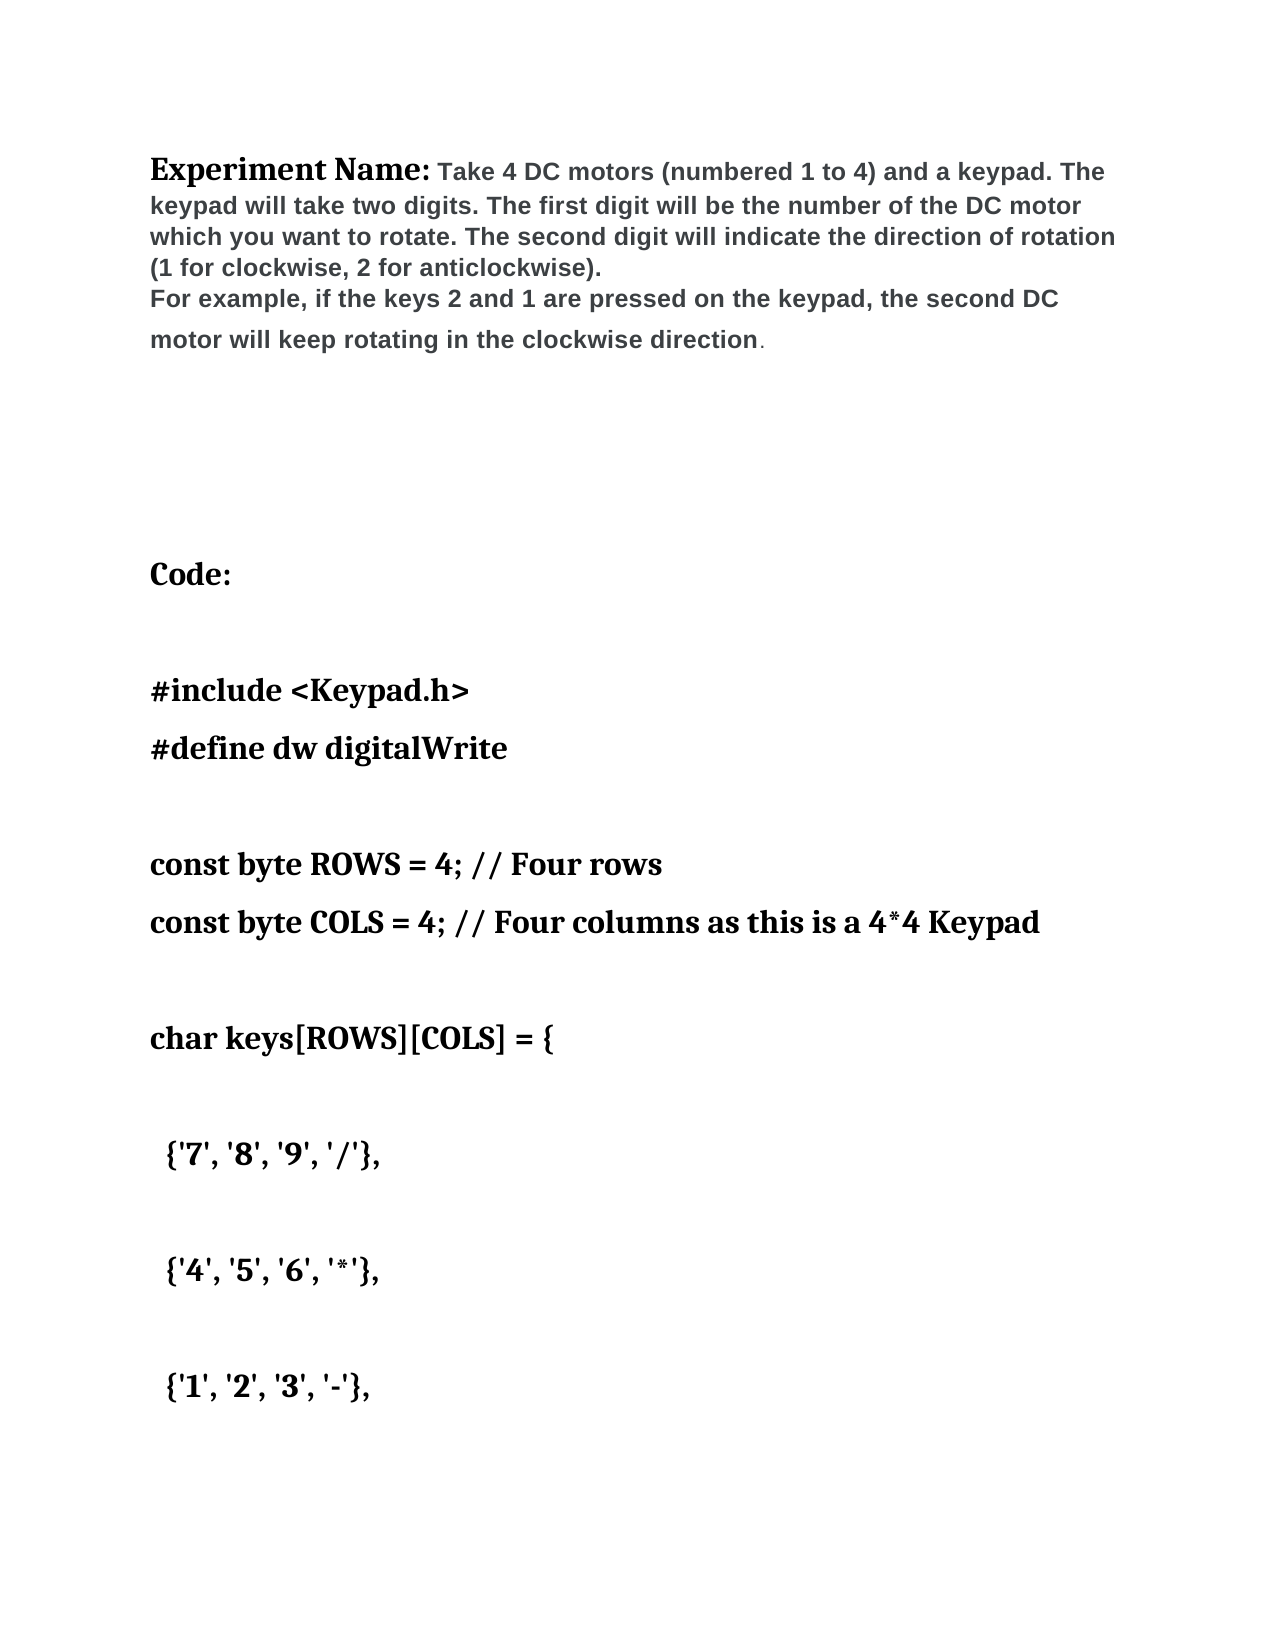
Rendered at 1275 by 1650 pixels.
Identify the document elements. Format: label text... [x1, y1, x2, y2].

text #define dw digitalWrite [150, 730, 1125, 768]
text Experiment Name: Take 4 DC motors (numbered 1 to 4) and a keypad. The keypad will take two digits. The first digit will be the number of the DC motor which you want to rotate. The second digit will indicate the direction of rotation (1 for clockwise, 2 for anticlockwise). For example, if the keys 2 and 1 are pressed on the keypad, the second DC motor will keep rotating in the clockwise direction. [150, 150, 1125, 356]
text {'4', '5', '6', '*'}, [150, 1252, 1125, 1290]
text const byte ROWS = 4; // Four rows [150, 846, 1125, 884]
text #include <Keypad.h> [150, 672, 1125, 710]
text char keys[ROWS][COLS] = { [150, 1020, 1125, 1058]
text {'7', '8', '9', '/'}, [150, 1136, 1125, 1174]
text const byte COLS = 4; // Four columns as this is a 4*4 Keypad [150, 904, 1125, 942]
text {'1', '2', '3', '-'}, [150, 1368, 1125, 1406]
text Code: [150, 556, 1125, 594]
